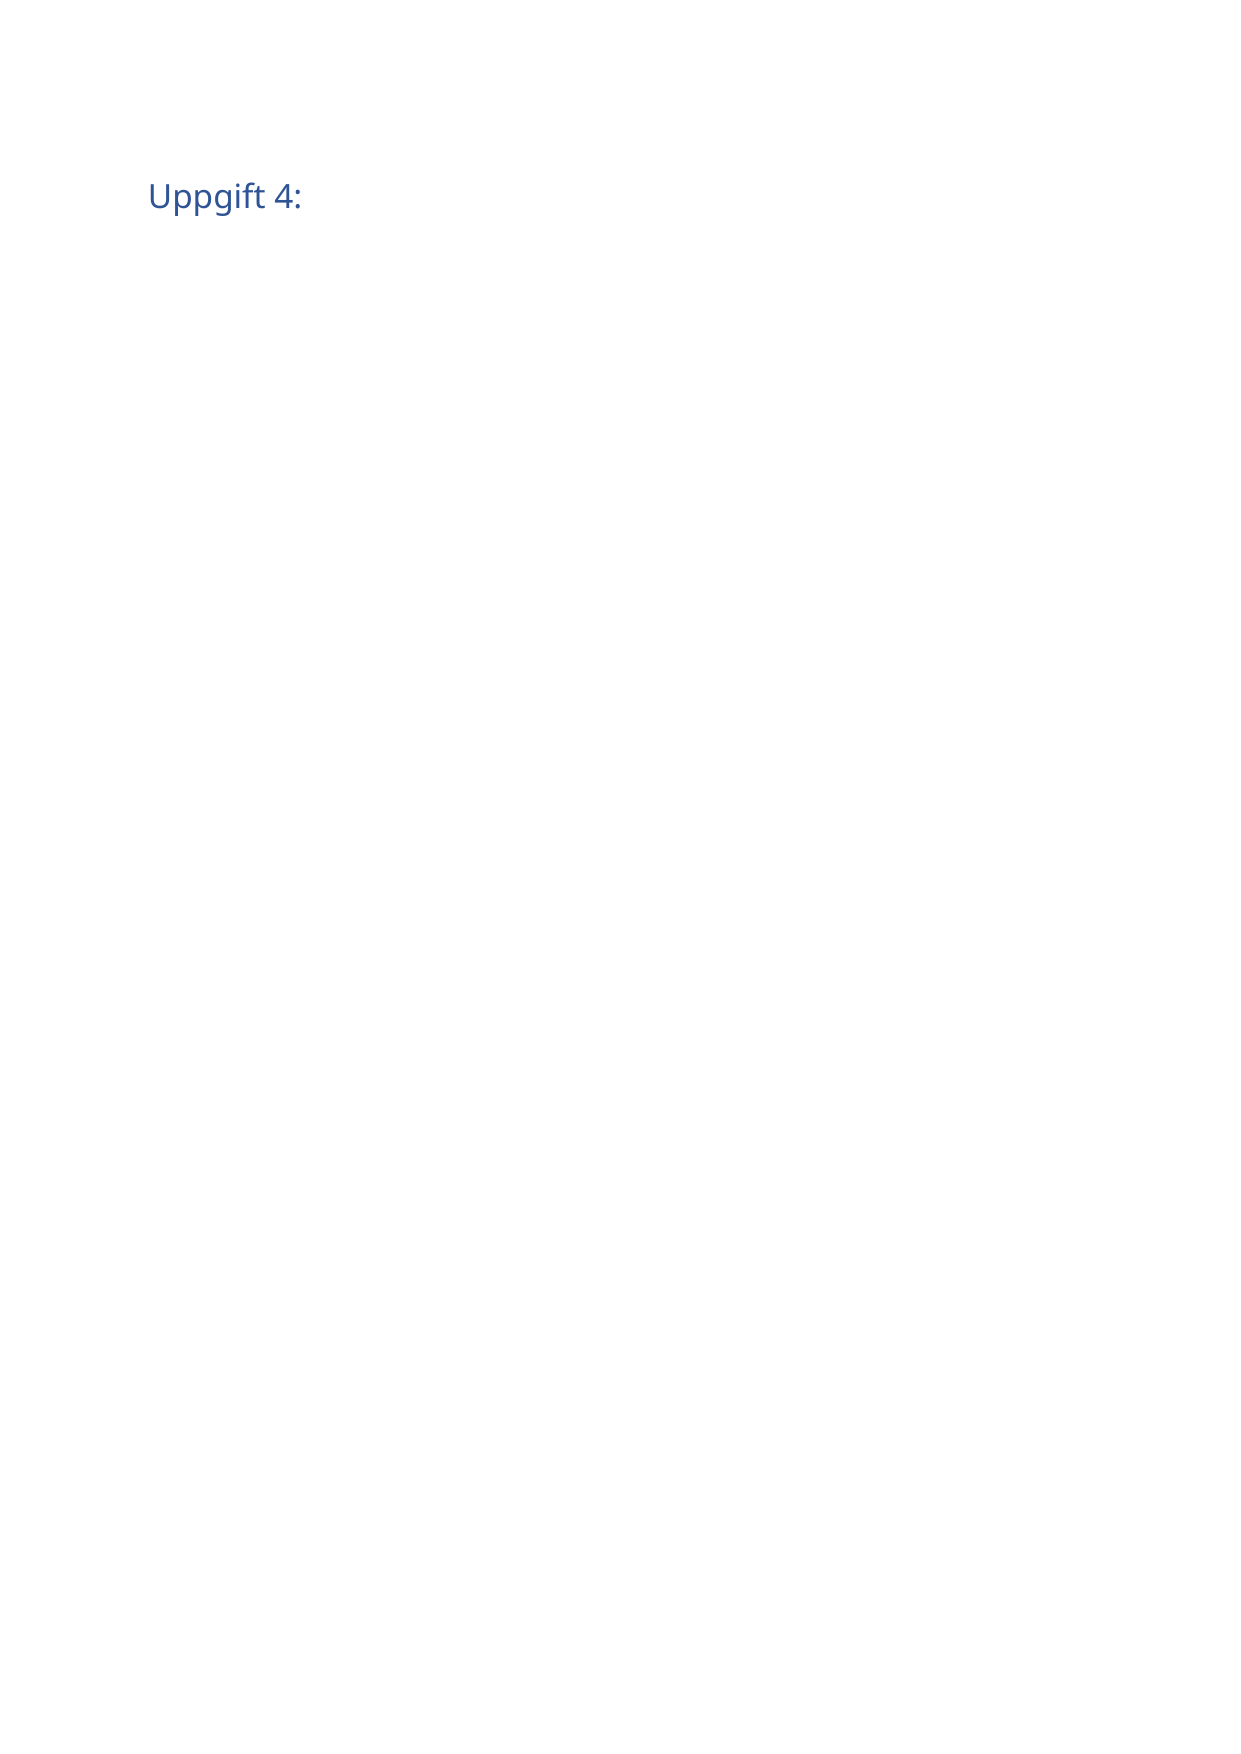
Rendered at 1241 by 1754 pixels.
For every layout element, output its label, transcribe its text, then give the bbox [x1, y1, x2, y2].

subtitle Uppgift 4: [148, 173, 1093, 218]
